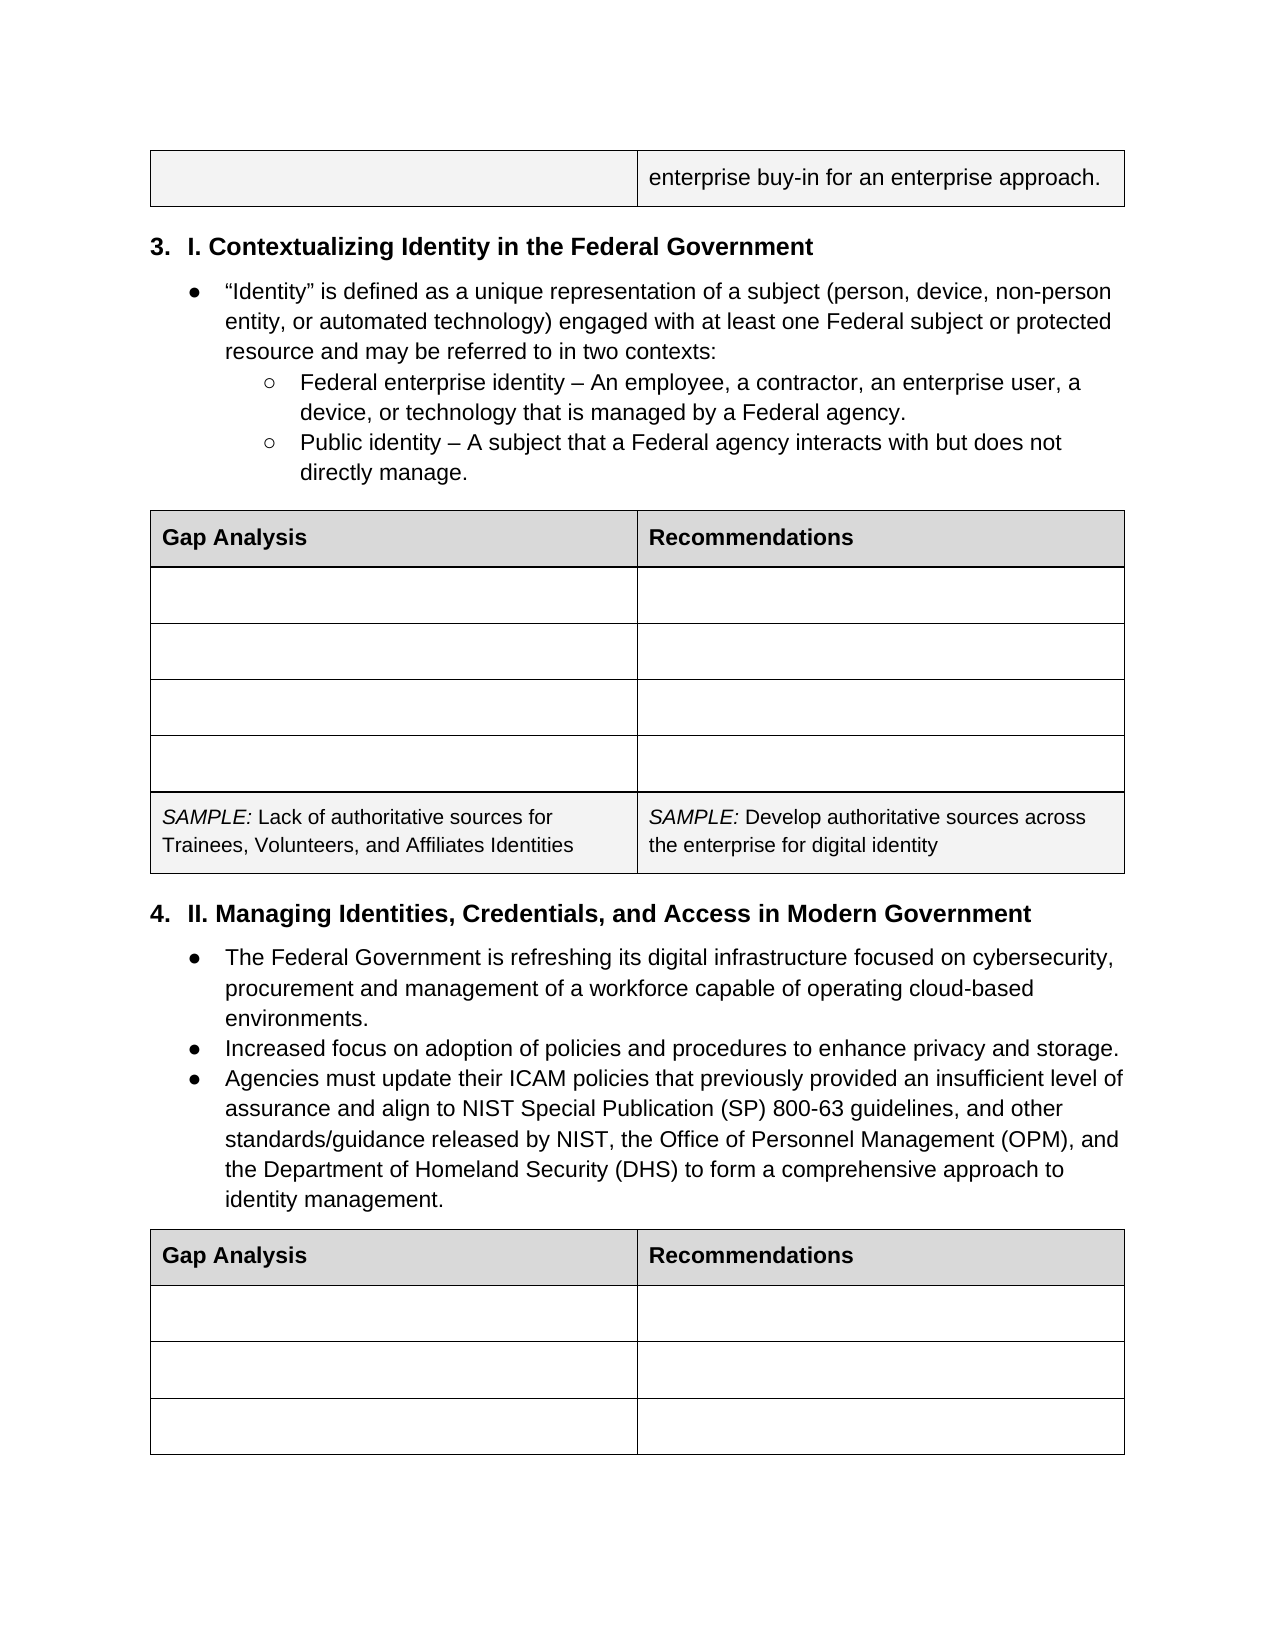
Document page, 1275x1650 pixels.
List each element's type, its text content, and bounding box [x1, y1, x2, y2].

table_cell [638, 1342, 1124, 1397]
table_cell SAMPLE: Develop authoritative sources across the enterprise for digital identity [638, 793, 1124, 873]
list “Identity” is defined as a unique representation of a subject (person, device, non-person entity, or automated technology) engaged with at least one Federal subject or protected resource and may be referred to in two contexts: [187, 278, 1125, 364]
list Public identity – A subject that a Federal agency interacts with but does not directly manage. [262, 429, 1125, 485]
list The Federal Government is refreshing its digital infrastructure focused on cybersecurity, procurement and management of a workforce capable of operating cloud-based environments. [187, 944, 1125, 1031]
table_cell [151, 624, 637, 679]
table_cell [638, 680, 1124, 735]
table_header Gap Analysis [151, 1230, 637, 1285]
subtitle I. Contextualizing Identity in the Federal Government [150, 232, 1125, 261]
table_cell [638, 1399, 1124, 1454]
list Agencies must update their ICAM policies that previously provided an insufficient level of assurance and align to NIST Special Publication (SP) 800-63 guidelines, and other standards/guidance released by NIST, the Office of Personnel Management (OPM), and the Department of Homeland Security (DHS) to form a comprehensive approach to identity management. [187, 1065, 1125, 1212]
table_cell [638, 624, 1124, 679]
subtitle II. Managing Identities, Credentials, and Access in Modern Government [150, 899, 1125, 927]
table_cell [151, 680, 637, 735]
table_cell [151, 568, 637, 623]
table_cell [638, 736, 1124, 791]
table_header Gap Analysis [151, 511, 637, 566]
list Federal enterprise identity – An employee, a contractor, an enterprise user, a device, or technology that is managed by a Federal agency. [262, 368, 1125, 425]
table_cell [151, 151, 637, 206]
table_cell [151, 1399, 637, 1454]
table_header Recommendations [638, 511, 1124, 566]
table_cell [151, 1342, 637, 1397]
list Increased focus on adoption of policies and procedures to enhance privacy and storage. [187, 1035, 1125, 1061]
table_cell [151, 1286, 637, 1341]
table_cell [151, 736, 637, 791]
table_cell [638, 568, 1124, 623]
table_header Recommendations [638, 1230, 1124, 1285]
table_cell SAMPLE: Lack of authoritative sources for Trainees, Volunteers, and Affiliates Identities [151, 793, 637, 873]
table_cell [638, 151, 1124, 206]
table_cell [638, 1286, 1124, 1341]
